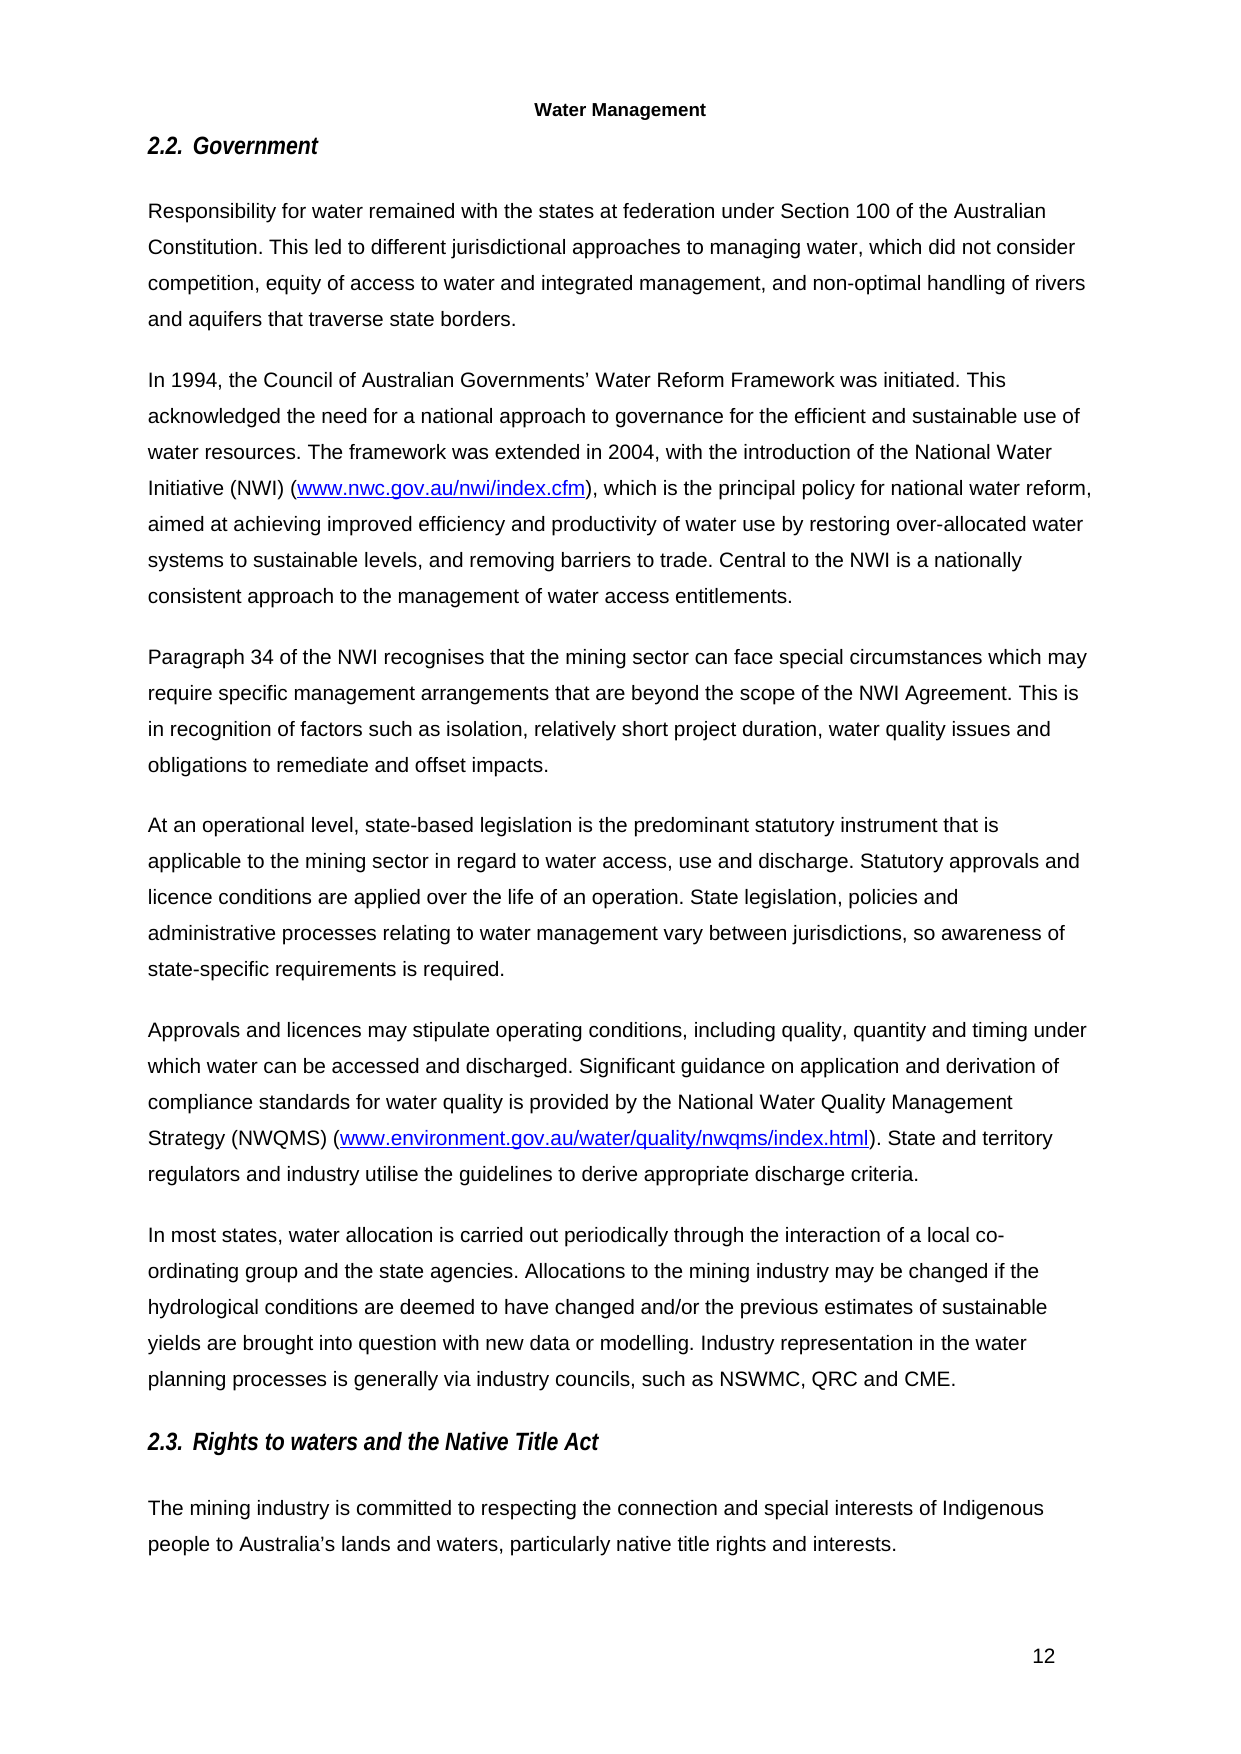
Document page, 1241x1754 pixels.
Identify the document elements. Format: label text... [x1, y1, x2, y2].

text Approvals and licences may stipulate operating conditions, including quality, quantity and timing under which water can be accessed and discharged. Significant guidance on application and derivation of compliance standards for water quality is provided by the National Water Quality Management Strategy (NWQMS) (www.environment.gov.au/water/quality/nwqms/index.html). State and territory regulators and industry utilise the guidelines to derive appropriate discharge criteria. [148, 1018, 1092, 1186]
text Responsibility for water remained with the states at federation under Section 100 of the Australian Constitution. This led to different jurisdictional approaches to managing water, which did not consider competition, equity of access to water and integrated management, and non-optimal handling of rivers and aquifers that traverse state borders. [148, 199, 1092, 331]
subtitle Government [148, 131, 1092, 160]
text Paragraph 34 of the NWI recognises that the mining sector can face special circumstances which may require specific management arrangements that are beyond the scope of the NWI Agreement. This is in recognition of factors such as isolation, relatively short project duration, water quality issues and obligations to remediate and offset impacts. [148, 644, 1092, 776]
subtitle Rights to waters and the Native Title Act [148, 1427, 1092, 1456]
text In most states, water allocation is carried out periodically through the interaction of a local co-ordinating group and the state agencies. Allocations to the mining industry may be changed if the hydrological conditions are deemed to have changed and/or the previous estimates of sustainable yields are brought into question with new data or modelling. Industry representation in the water planning processes is generally via industry councils, such as NSWMC, QRC and CME. [148, 1223, 1092, 1390]
text The mining industry is committed to respecting the connection and special interests of Indigenous people to Australia’s lands and waters, particularly native title rights and interests. [148, 1496, 1092, 1555]
text At an operational level, state-based legislation is the predominant statutory instrument that is applicable to the mining sector in regard to water access, use and discharge. Statutory approvals and licence conditions are applied over the life of an operation. State legislation, policies and administrative processes relating to water management vary between jurisdictions, so awareness of state-specific requirements is required. [148, 813, 1092, 981]
text In 1994, the Council of Australian Governments’ Water Reform Framework was initiated. This acknowledged the need for a national approach to governance for the efficient and sustainable use of water resources. The framework was extended in 2004, with the introduction of the National Water Initiative (NWI) (www.nwc.gov.au/nwi/index.cfm), which is the principal policy for national water reform, aimed at achieving improved efficiency and productivity of water use by restoring over-allocated water systems to sustainable levels, and removing barriers to trade. Central to the NWI is a nationally consistent approach to the management of water access entitlements. [148, 368, 1092, 608]
